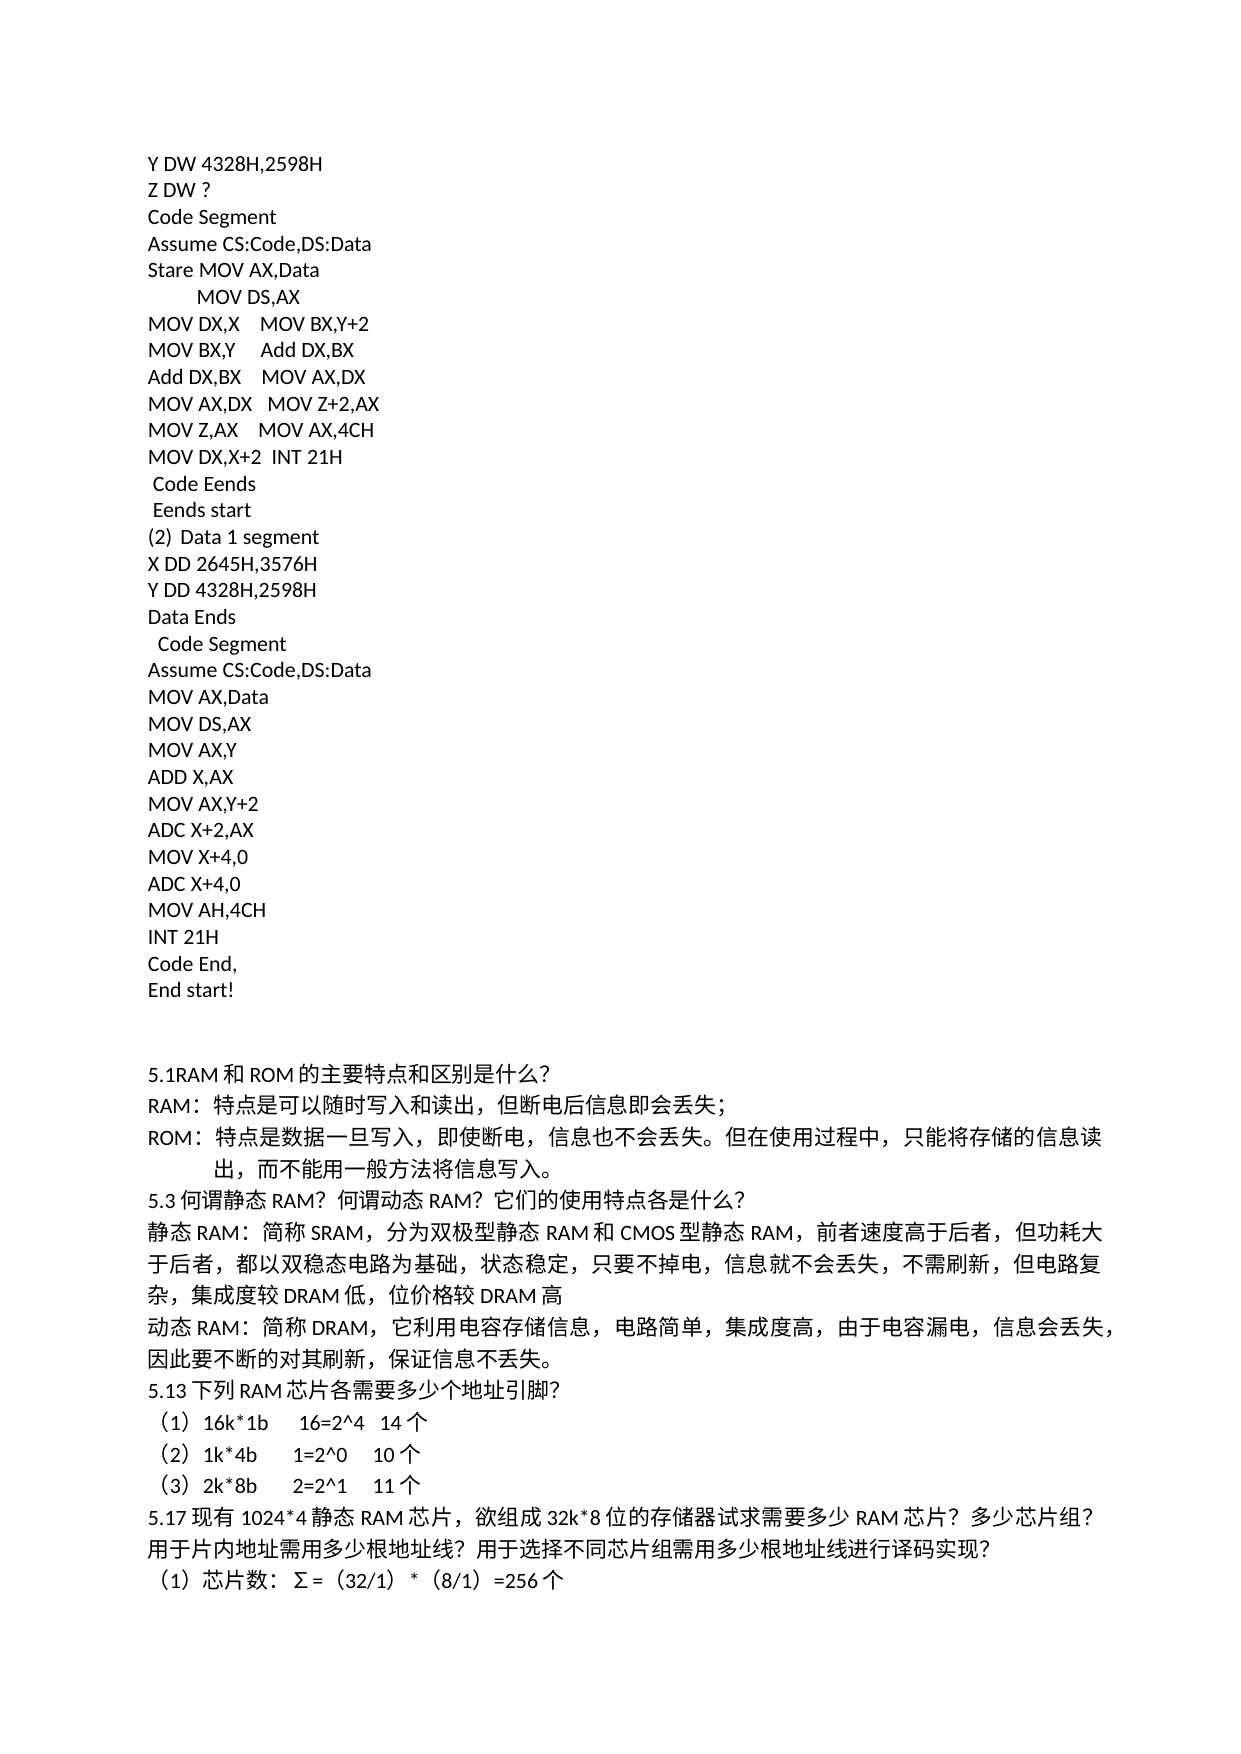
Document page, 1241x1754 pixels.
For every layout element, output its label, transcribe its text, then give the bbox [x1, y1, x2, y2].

text MOV BX,Y Add DX,BX [148, 337, 1104, 363]
text X DD 2645H,3576H [148, 550, 1104, 577]
text Eends start [148, 497, 1104, 523]
text MOV AX,DX MOV Z+2,AX [148, 390, 1104, 417]
text MOV AX,Data [148, 683, 1104, 710]
text ADC X+2,AX [148, 817, 1104, 843]
text （2）1k*4b 1=2^0 10个 [148, 1437, 1104, 1468]
text MOV AX,Y+2 [148, 790, 1104, 817]
text （1）16k*1b 16=2^4 14个 [148, 1405, 1104, 1437]
text MOV AH,4CH [148, 897, 1104, 923]
text 5.1RAM和ROM的主要特点和区别是什么？ [148, 1057, 1104, 1088]
text MOV DX,X MOV BX,Y+2 [148, 310, 1104, 337]
list Data 1 segment [148, 523, 1104, 550]
text Code Segment [148, 203, 1104, 230]
text MOV AX,Y [148, 737, 1104, 763]
text MOV DX,X+2 INT 21H [148, 443, 1104, 470]
text ROM：特点是数据一旦写入，即使断电，信息也不会丢失。但在使用过程中，只能将存储的信息读出，而不能用一般方法将信息写入。 [148, 1120, 1104, 1183]
text 动态RAM：简称DRAM，它利用电容存储信息，电路简单，集成度高，由于电容漏电，信息会丢失，因此要不断的对其刷新，保证信息不丢失。 [148, 1310, 1104, 1373]
text ADD X,AX [148, 763, 1104, 790]
text 5.3何谓静态RAM？何谓动态RAM？它们的使用特点各是什么？ [148, 1183, 1104, 1215]
text 5.13下列RAM芯片各需要多少个地址引脚？ [148, 1373, 1104, 1405]
text Z DW ? [148, 177, 1104, 203]
text Code Segment [148, 630, 1104, 657]
text MOV Z,AX MOV AX,4CH [148, 417, 1104, 443]
text MOV X+4,0 [148, 843, 1104, 870]
text RAM：特点是可以随时写入和读出，但断电后信息即会丢失； [148, 1088, 1104, 1120]
text Stare MOV AX,Data [148, 257, 1104, 283]
text Add DX,BX MOV AX,DX [148, 363, 1104, 390]
list 芯片数：∑=（32/1）*（8/1）=256个 [148, 1563, 1104, 1595]
text （3）2k*8b 2=2^1 11个 [148, 1468, 1104, 1500]
text Y DW 4328H,2598H [148, 150, 1104, 177]
text Code End, [148, 950, 1104, 977]
text Data Ends [148, 603, 1104, 630]
text Code Eends [148, 470, 1104, 497]
text ADC X+4,0 [148, 870, 1104, 897]
text 5.17现有1024*4静态RAM芯片，欲组成32k*8位的存储器试求需要多少RAM芯片？多少芯片组？用于片内地址需用多少根地址线？用于选择不同芯片组需用多少根地址线进行译码实现？ [148, 1500, 1104, 1563]
text INT 21H [148, 923, 1104, 950]
text End start! [148, 977, 1104, 1003]
text MOV DS,AX [148, 710, 1104, 737]
text Assume CS:Code,DS:Data [148, 230, 1104, 257]
text 静态RAM：简称SRAM，分为双极型静态RAM和CMOS型静态RAM，前者速度高于后者，但功耗大于后者，都以双稳态电路为基础，状态稳定，只要不掉电，信息就不会丢失，不需刷新，但电路复杂，集成度较DRAM低，位价格较DRAM高 [148, 1215, 1104, 1310]
text MOV DS,AX [148, 283, 1104, 310]
text Assume CS:Code,DS:Data [148, 657, 1104, 683]
text Y DD 4328H,2598H [148, 577, 1104, 603]
